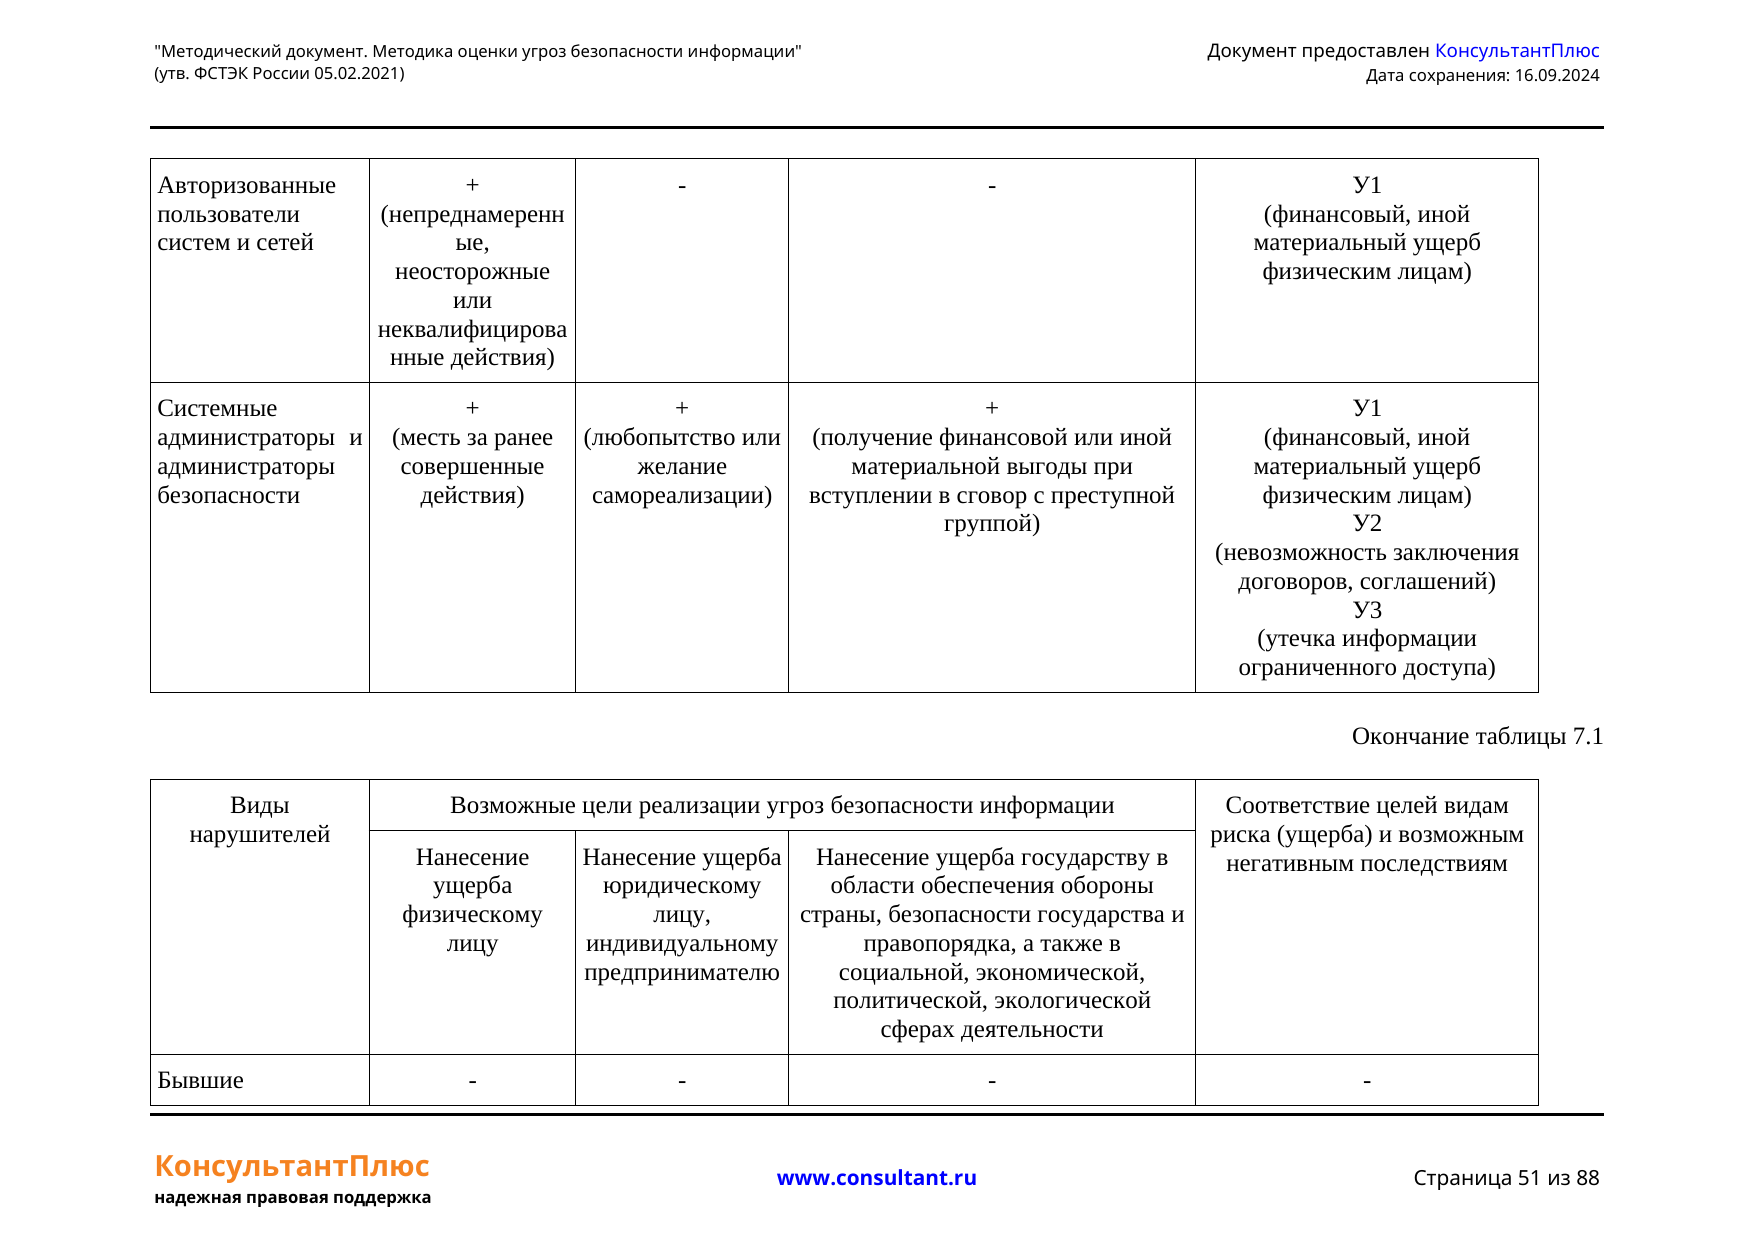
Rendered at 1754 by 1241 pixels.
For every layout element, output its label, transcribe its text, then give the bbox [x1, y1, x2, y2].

table_header Возможные цели реализации угроз безопасности информации [370, 780, 1195, 830]
table_cell + (получение финансовой или иной материальной выгоды при вступлении в сговор с преступной группой) [789, 383, 1195, 692]
table_cell У1 (финансовый, иной материальный ущерб физическим лицам) [1196, 159, 1538, 382]
table_cell - [370, 1055, 575, 1104]
table_cell Авторизованные пользователи систем и сетей [151, 159, 369, 382]
table_cell - [789, 1055, 1195, 1104]
table_cell + (непреднамеренные, неосторожные или неквалифицированные действия) [370, 159, 575, 382]
table_cell У1 (финансовый, иной материальный ущерб физическим лицам) У2 (невозможность заключения договоров, соглашений) У3 (утечка информации ограниченного доступа) [1196, 383, 1538, 692]
table_cell + (любопытство или желание самореализации) [576, 383, 788, 692]
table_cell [151, 1055, 369, 1104]
table_header Соответствие целей видам риска (ущерба) и возможным негативным последствиям [1196, 780, 1538, 1053]
table_cell - [789, 159, 1195, 382]
text Окончание таблицы 7.1 [150, 721, 1604, 750]
table_cell Нанесение ущерба физическому лицу [370, 831, 575, 1053]
table_cell Системные администраторы и администраторы безопасности [151, 383, 369, 692]
table_cell + (месть за ранее совершенные действия) [370, 383, 575, 692]
table_cell - [1196, 1055, 1538, 1104]
table_cell - [576, 1055, 788, 1104]
table_cell Нанесение ущерба государству в области обеспечения обороны страны, безопасности государства и правопорядка, а также в социальной, экономической, политической, экологической сферах деятельности [789, 831, 1195, 1053]
table_cell Нанесение ущерба юридическому лицу, индивидуальному предпринимателю [576, 831, 788, 1053]
table_cell - [576, 159, 788, 382]
table_header Виды нарушителей [151, 780, 369, 1053]
